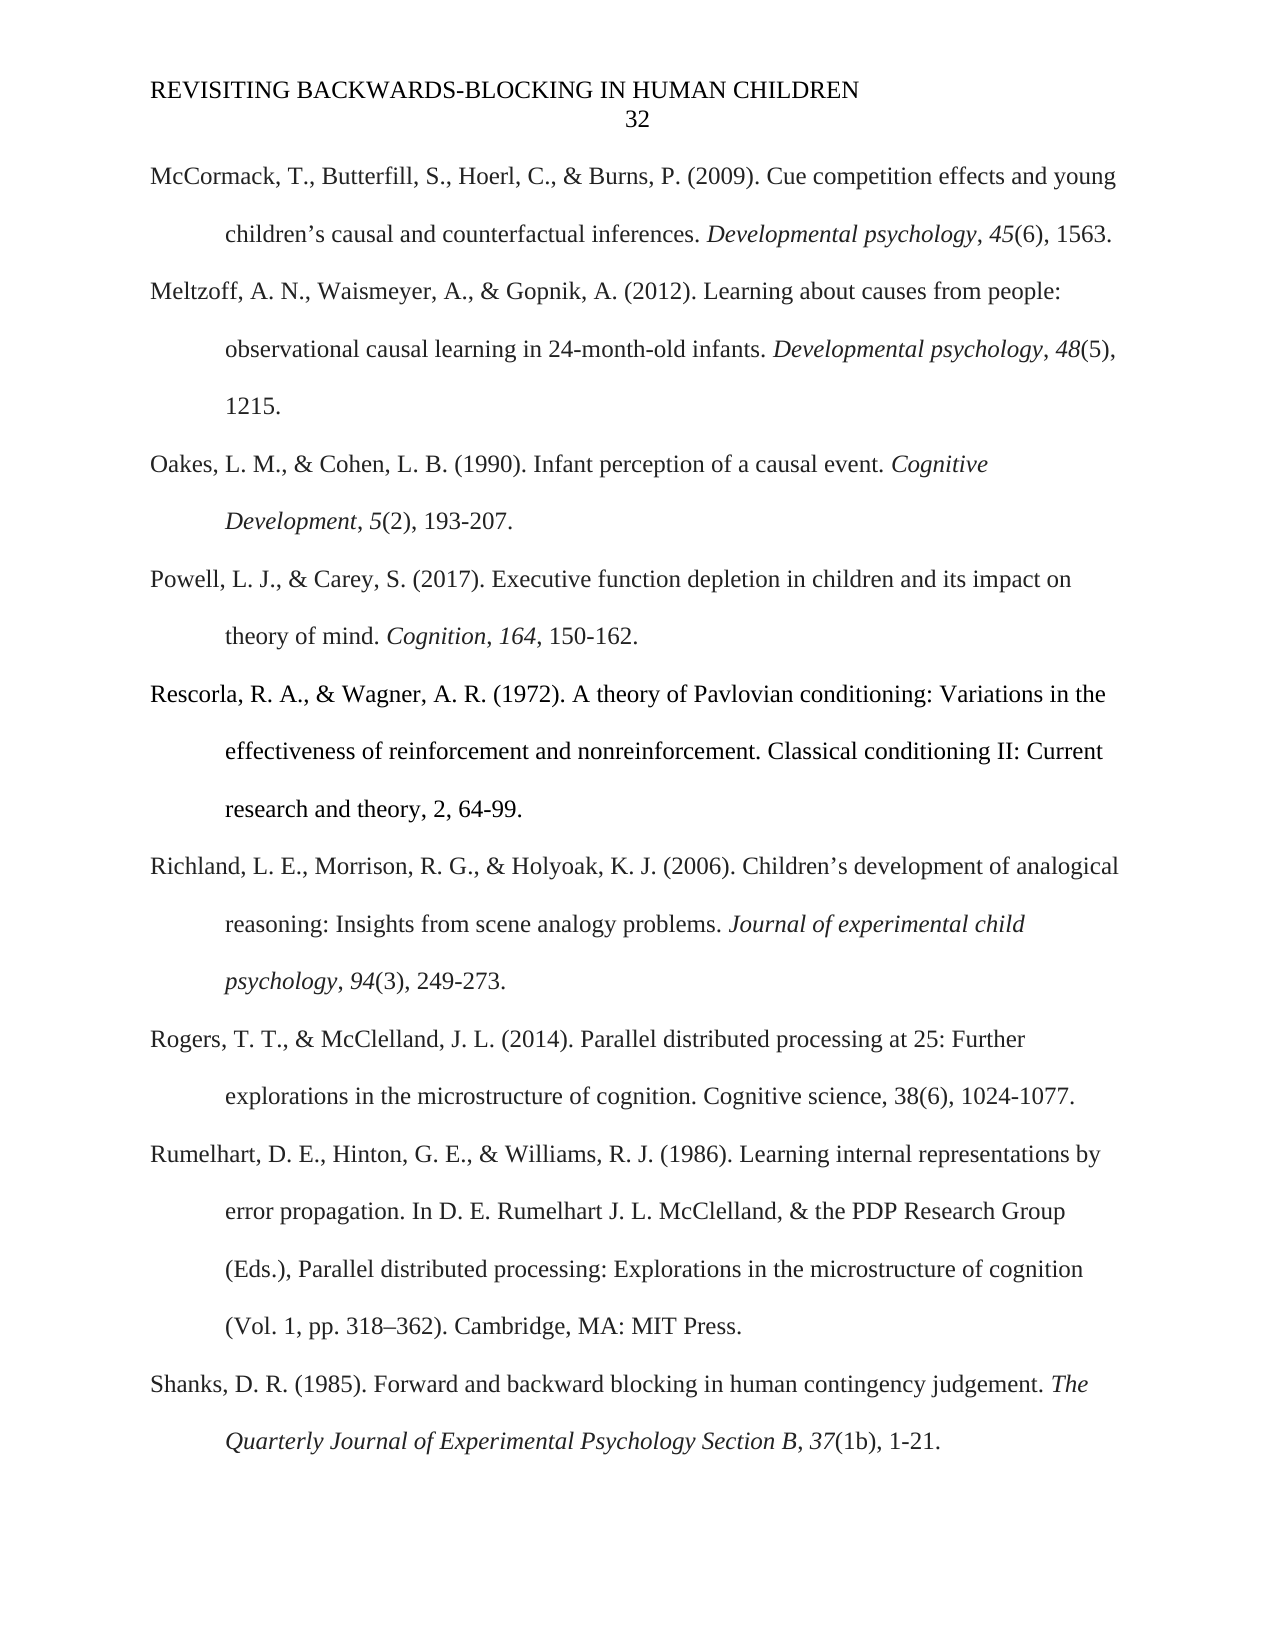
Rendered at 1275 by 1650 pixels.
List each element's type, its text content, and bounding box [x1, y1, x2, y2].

text Shanks, D. R. (1985). Forward and backward blocking in human contingency judgement. The Quarterly Journal of Experimental Psychology Section B, 37(1b), 1-21. [150, 1369, 1125, 1455]
text McCormack, T., Butterfill, S., Hoerl, C., & Burns, P. (2009). Cue competition effects and young children’s causal and counterfactual inferences. Developmental psychology, 45(6), 1563. [150, 161, 1125, 247]
text Rogers, T. T., & McClelland, J. L. (2014). Parallel distributed processing at 25: Further explorations in the microstructure of cognition. Cognitive science, 38(6), 1024-1077. [150, 1024, 1125, 1110]
text Rescorla, R. A., & Wagner, A. R. (1972). A theory of Pavlovian conditioning: Variations in the effectiveness of reinforcement and nonreinforcement. Classical conditioning II: Current research and theory, 2, 64-99. [150, 679, 1125, 822]
text Meltzoff, A. N., Waismeyer, A., & Gopnik, A. (2012). Learning about causes from people: observational causal learning in 24-month-old infants. Developmental psychology, 48(5), 1215. [150, 276, 1125, 420]
text Powell, L. J., & Carey, S. (2017). Executive function depletion in children and its impact on theory of mind. Cognition, 164, 150-162. [150, 564, 1125, 650]
text Rumelhart, D. E., Hinton, G. E., & Williams, R. J. (1986). Learning internal representations by error propagation. In D. E. Rumelhart J. L. McClelland, & the PDP Research Group (Eds.), Parallel distributed processing: Explorations in the microstructure of cognition (Vol. 1, pp. 318–362). Cambridge, MA: MIT Press. [150, 1139, 1125, 1340]
text Oakes, L. M., & Cohen, L. B. (1990). Infant perception of a causal event. Cognitive Development, 5(2), 193-207. [150, 449, 1125, 535]
text Richland, L. E., Morrison, R. G., & Holyoak, K. J. (2006). Children’s development of analogical reasoning: Insights from scene analogy problems. Journal of experimental child psychology, 94(3), 249-273. [150, 851, 1125, 995]
